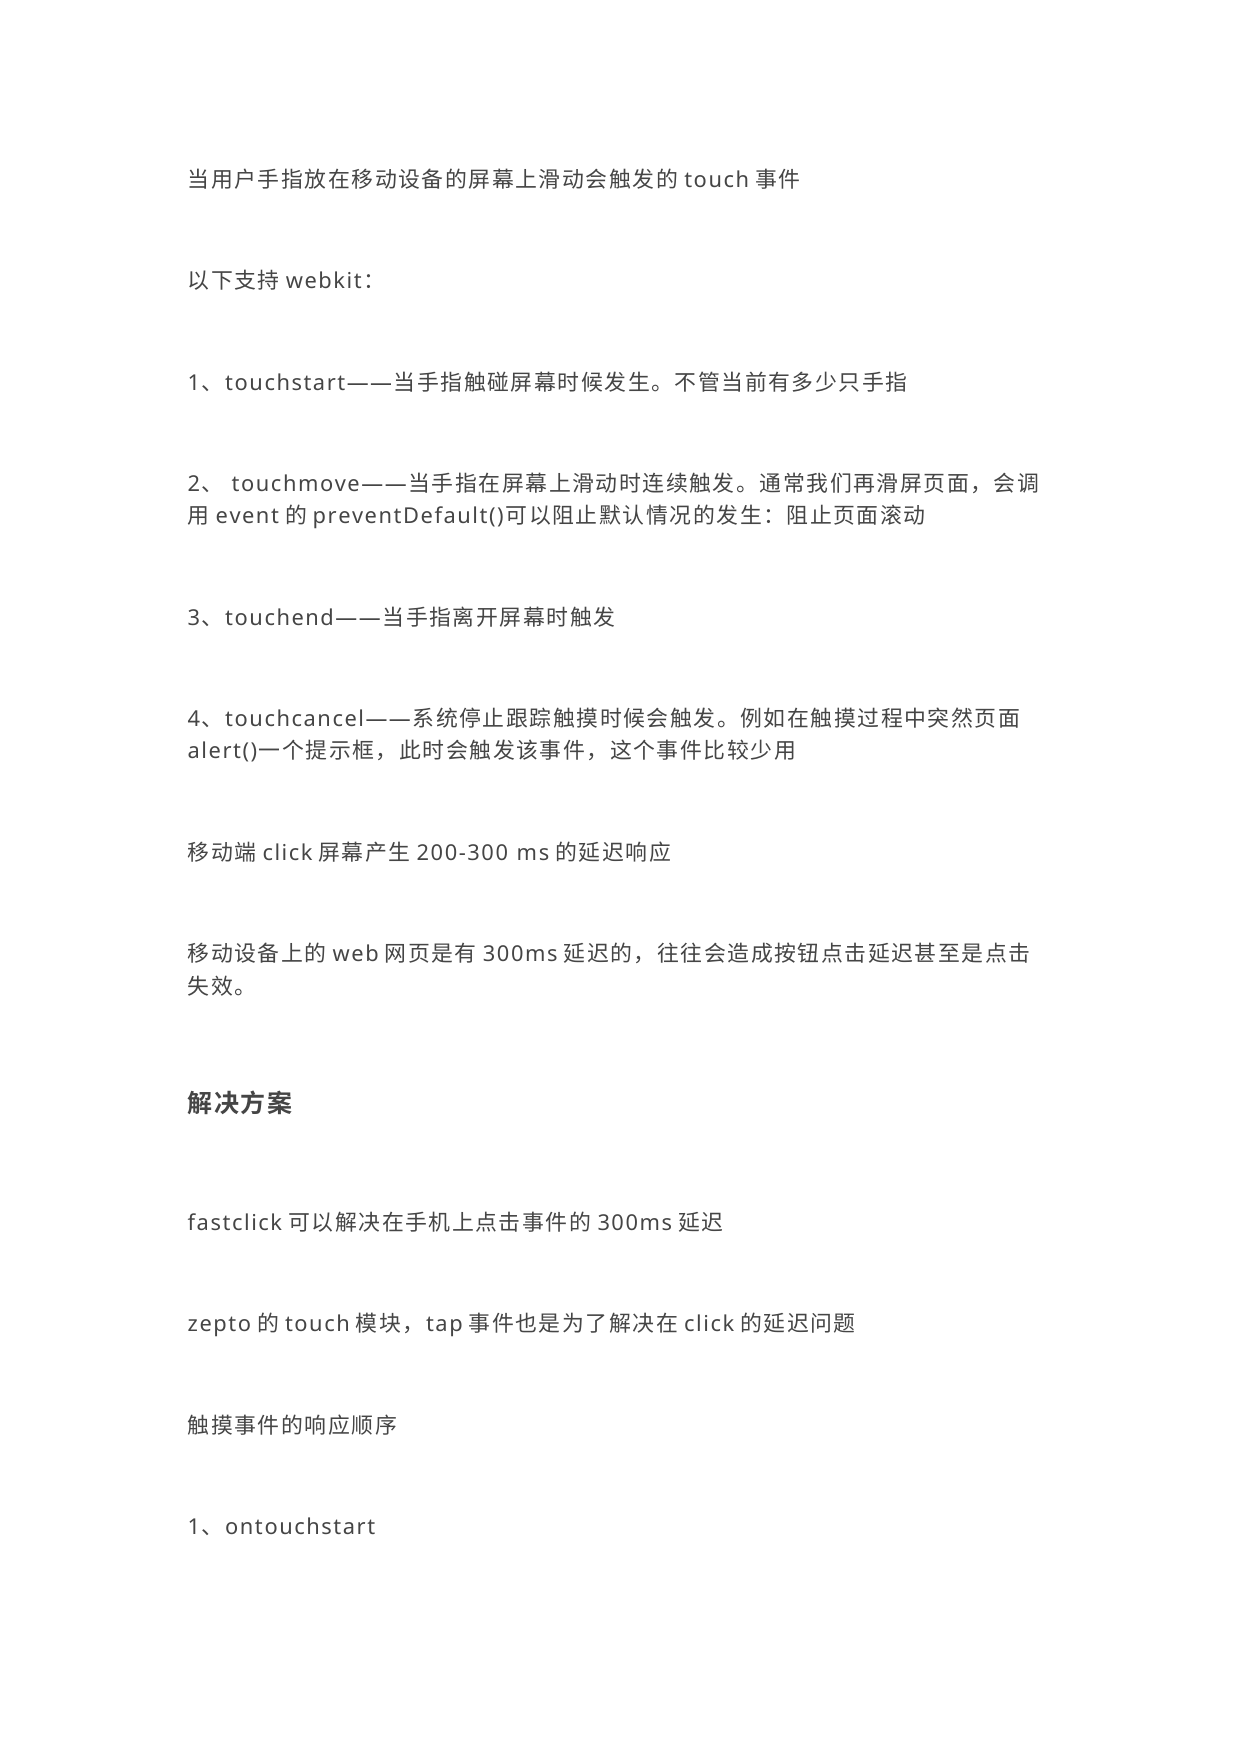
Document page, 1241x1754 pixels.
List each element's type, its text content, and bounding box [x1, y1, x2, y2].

text fastclick可以解决在手机上点击事件的300ms延迟 [187, 1205, 1053, 1237]
text 触摸事件的响应顺序 [187, 1407, 1053, 1440]
text zepto的touch模块，tap事件也是为了解决在click的延迟问题 [187, 1306, 1053, 1339]
text 4、touchcancel——系统停止跟踪触摸时候会触发。例如在触摸过程中突然页面alert()一个提示框，此时会触发该事件，这个事件比较少用 [187, 701, 1053, 766]
text 1、touchstart——当手指触碰屏幕时候发生。不管当前有多少只手指 [187, 364, 1053, 397]
text 3、touchend——当手指离开屏幕时触发 [187, 599, 1053, 632]
text 2、 touchmove——当手指在屏幕上滑动时连续触发。通常我们再滑屏页面，会调用event的preventDefault()可以阻止默认情况的发生：阻止页面滚动 [187, 466, 1053, 531]
text 当用户手指放在移动设备的屏幕上滑动会触发的touch事件 [187, 162, 1053, 194]
text 以下支持webkit： [187, 263, 1053, 296]
text 移动端click屏幕产生200-300 ms的延迟响应 [187, 834, 1053, 867]
text 1、ontouchstart [187, 1509, 1053, 1541]
text 移动设备上的web网页是有300ms延迟的，往往会造成按钮点击延迟甚至是点击失效。 [187, 936, 1053, 1001]
subtitle 解决方案 [187, 1069, 1053, 1134]
